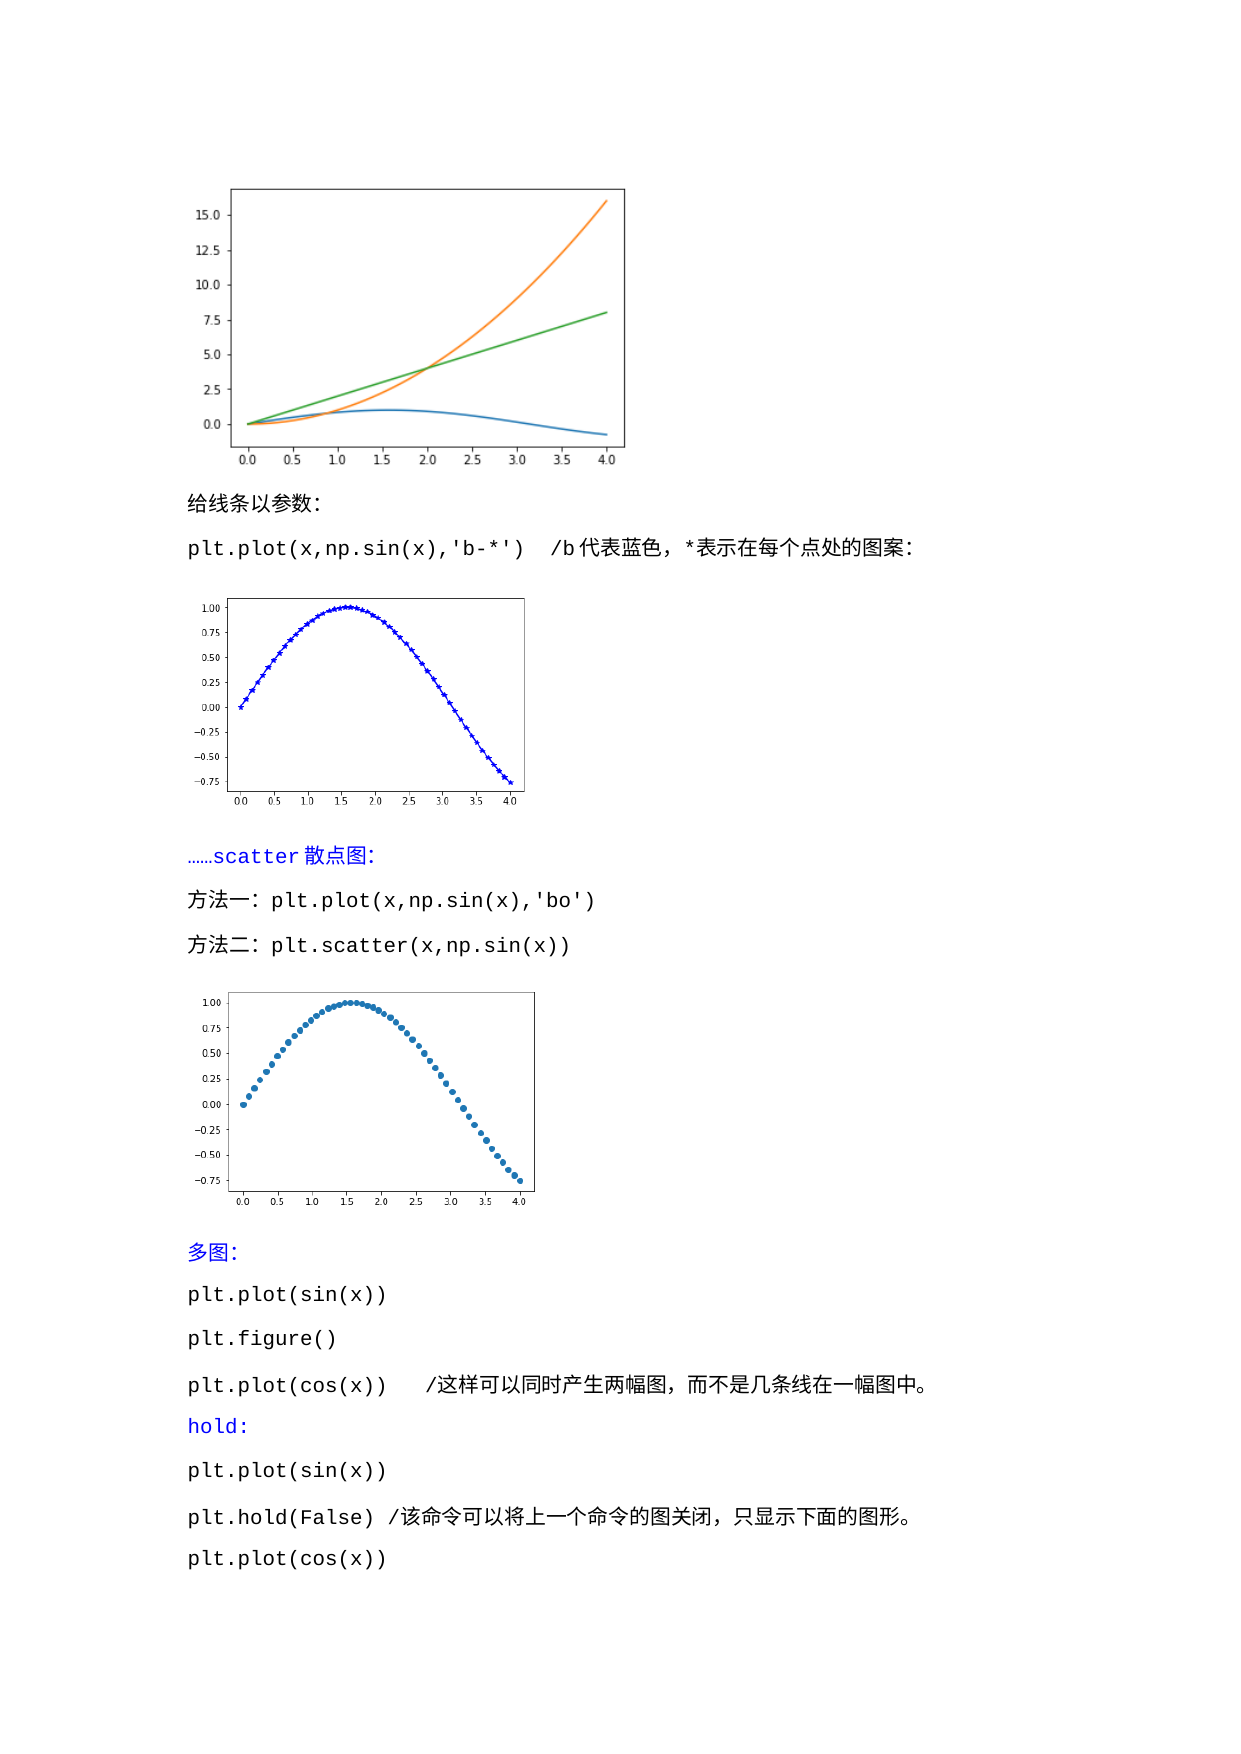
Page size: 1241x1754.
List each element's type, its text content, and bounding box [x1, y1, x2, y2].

text plt.plot(sin(x)) [187, 1273, 1053, 1318]
picture [187, 177, 637, 475]
text 方法二：plt.scatter(x,np.sin(x)) [187, 921, 1053, 965]
text plt.hold(False) /该命令可以将上一个命令的图关闭，只显示下面的图形。 [187, 1494, 1053, 1538]
text ……scatter散点图： [187, 833, 1053, 877]
text plt.plot(cos(x)) /这样可以同时产生两幅图，而不是几条线在一幅图中。 [187, 1362, 1053, 1406]
picture [187, 982, 543, 1213]
text plt.plot(cos(x)) [187, 1538, 1053, 1582]
text 方法一：plt.plot(x,np.sin(x),'bo') [187, 877, 1053, 921]
text 给线条以参数： [187, 480, 1053, 524]
text plt.plot(x,np.sin(x),'b-*') /b代表蓝色，*表示在每个点处的图案： [187, 524, 1053, 568]
text 多图： [187, 1229, 1053, 1273]
text plt.figure() [187, 1318, 1053, 1362]
text hold: [187, 1406, 1053, 1450]
text plt.plot(sin(x)) [187, 1450, 1053, 1494]
picture [187, 589, 532, 812]
